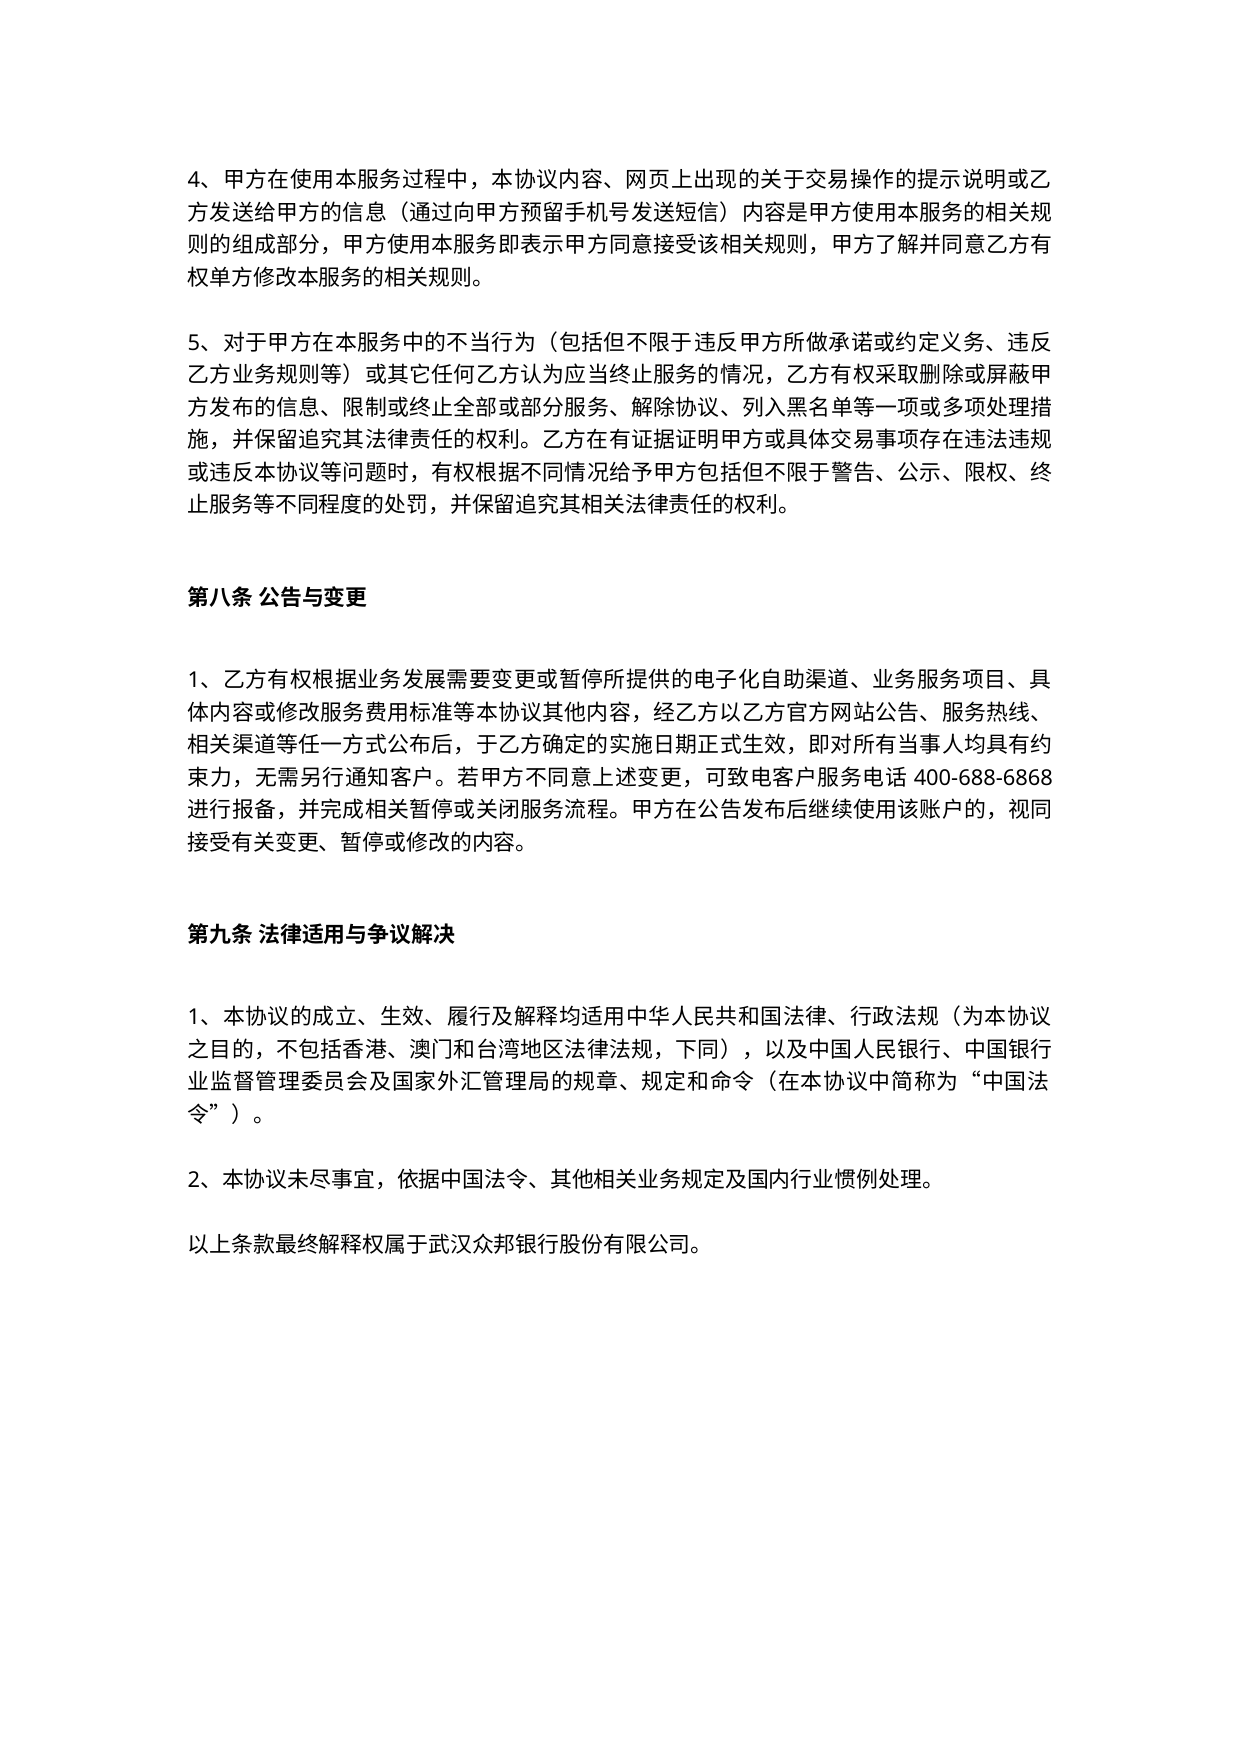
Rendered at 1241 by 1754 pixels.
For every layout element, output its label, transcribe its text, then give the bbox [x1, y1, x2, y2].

text 4、甲方在使用本服务过程中，本协议内容、网页上出现的关于交易操作的提示说明或乙方发送给甲方的信息（通过向甲方预留手机号发送短信）内容是甲方使用本服务的相关规则的组成部分，甲方使用本服务即表示甲方同意接受该相关规则，甲方了解并同意乙方有权单方修改本服务的相关规则。 [187, 162, 1053, 292]
text 2、本协议未尽事宜，依据中国法令、其他相关业务规定及国内行业惯例处理。 [187, 1161, 1053, 1194]
text 5、对于甲方在本服务中的不当行为（包括但不限于违反甲方所做承诺或约定义务、违反乙方业务规则等）或其它任何乙方认为应当终止服务的情况，乙方有权采取删除或屏蔽甲方发布的信息、限制或终止全部或部分服务、解除协议、列入黑名单等一项或多项处理措施，并保留追究其法律责任的权利。乙方在有证据证明甲方或具体交易事项存在违法违规或违反本协议等问题时，有权根据不同情况给予甲方包括但不限于警告、公示、限权、终止服务等不同程度的处罚，并保留追究其相关法律责任的权利。 [187, 324, 1053, 519]
subtitle 第九条 法律适用与争议解决 [187, 916, 1053, 949]
text 以上条款最终解释权属于武汉众邦银行股份有限公司。 [187, 1226, 1053, 1259]
text 1、本协议的成立、生效、履行及解释均适用中华人民共和国法律、行政法规（为本协议之目的，不包括香港、澳门和台湾地区法律法规，下同），以及中国人民银行、中国银行业监督管理委员会及国家外汇管理局的规章、规定和命令（在本协议中简称为“中国法令”）。 [187, 999, 1053, 1129]
text 1、乙方有权根据业务发展需要变更或暂停所提供的电子化自助渠道、业务服务项目、具体内容或修改服务费用标准等本协议其他内容，经乙方以乙方官方网站公告、服务热线、相关渠道等任一方式公布后，于乙方确定的实施日期正式生效，即对所有当事人均具有约束力，无需另行通知客户。若甲方不同意上述变更，可致电客户服务电话400-688-6868进行报备，并完成相关暂停或关闭服务流程。甲方在公告发布后继续使用该账户的，视同接受有关变更、暂停或修改的内容。 [187, 662, 1053, 857]
subtitle 第八条 公告与变更 [187, 579, 1053, 612]
